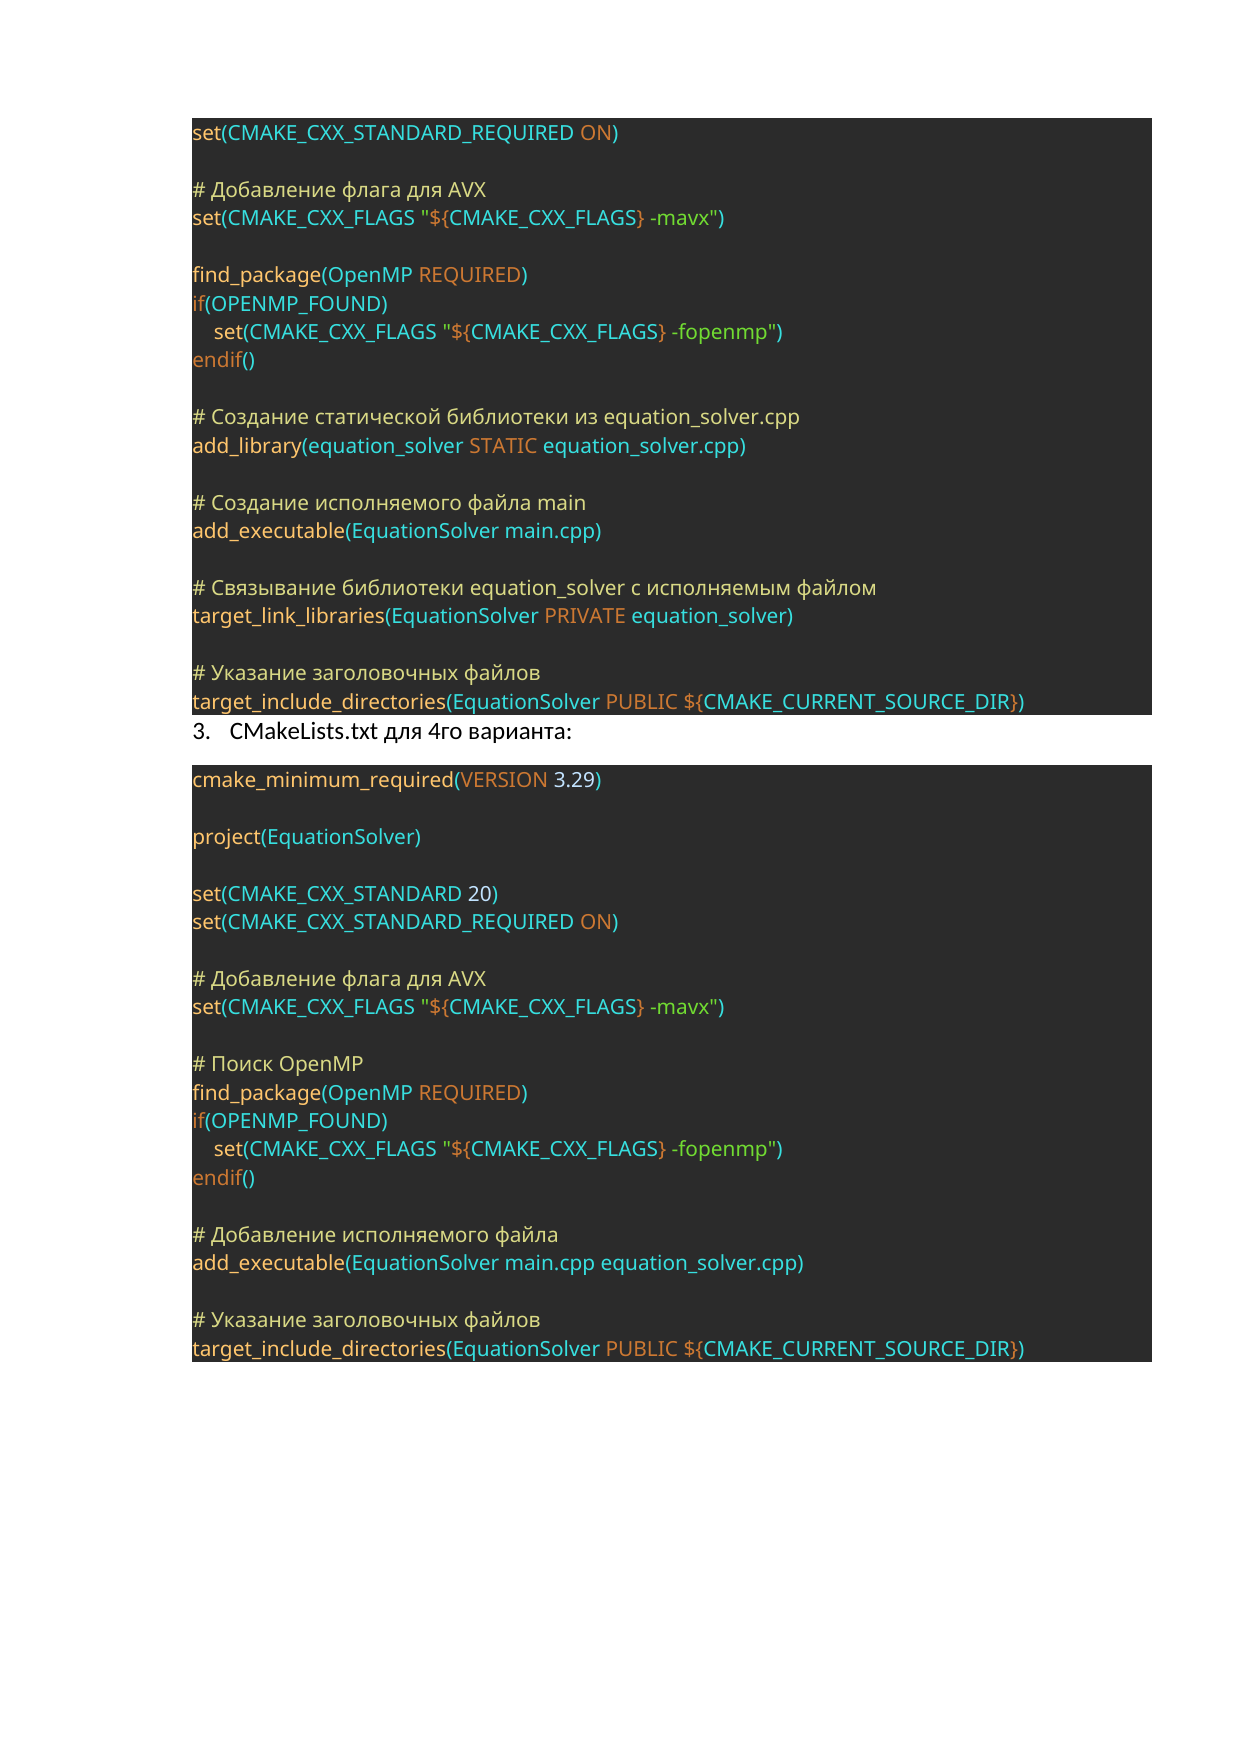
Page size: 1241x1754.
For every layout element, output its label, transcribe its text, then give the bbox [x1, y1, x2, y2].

list CMakeLists.txt для 4го варианта: [192, 715, 1152, 746]
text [192, 118, 1152, 715]
text cmake_minimum_required(VERSION 3.29) project(EquationSolver) set(CMAKE_CXX_STANDARD 20) set(CMAKE_CXX_STANDARD_REQUIRED ON) # Добавление флага для AVX set(CMAKE_CXX_FLAGS "${CMAKE_CXX_FLAGS} -mavx") # Поиск OpenMP find_package(OpenMP REQUIRED) if(OPENMP_FOUND) set(CMAKE_CXX_FLAGS "${CMAKE_CXX_FLAGS} -fopenmp") endif() # Добавление исполняемого файла add_executable(EquationSolver main.cpp equation_solver.cpp) # Указание заголовочных файлов target_include_directories(EquationSolver PUBLIC ${CMAKE_CURRENT_SOURCE_DIR}) [192, 765, 1152, 1362]
